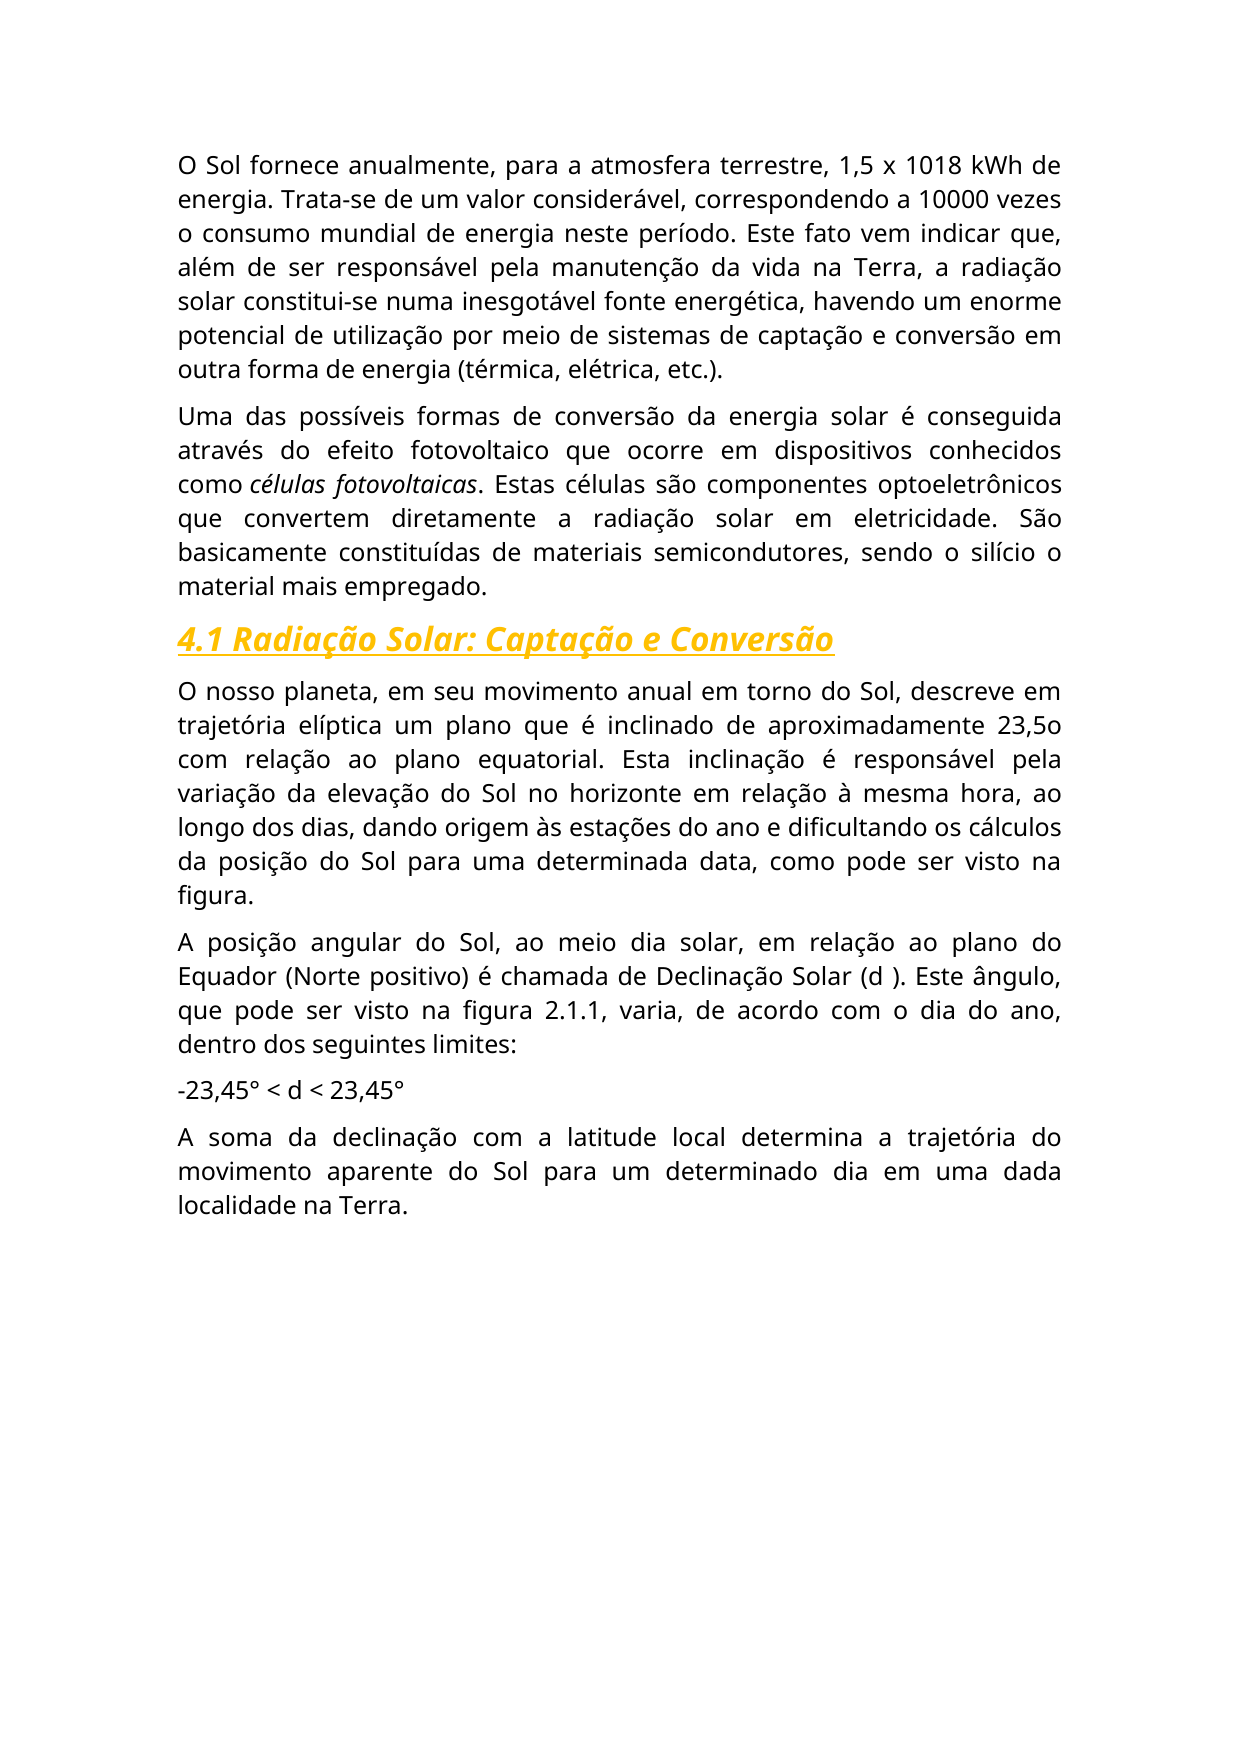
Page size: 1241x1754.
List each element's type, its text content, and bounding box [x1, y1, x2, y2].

text A posição angular do Sol, ao meio dia solar, em relação ao plano do Equador (Norte positivo) é chamada de Declinação Solar (d ). Este ângulo, que pode ser visto na figura 2.1.1, varia, de acordo com o dia do ano, dentro dos seguintes limites: [177, 924, 1063, 1061]
text A soma da declinação com a latitude local determina a trajetória do movimento aparente do Sol para um determinado dia em uma dada localidade na Terra. [177, 1119, 1063, 1222]
text Uma das possíveis formas de conversão da energia solar é conseguida através do efeito fotovoltaico que ocorre em dispositivos conhecidos como células fotovoltaicas. Estas células são componentes optoeletrônicos que convertem diretamente a radiação solar em eletricidade. São basicamente constituídas de materiais semicondutores, sendo o silício o material mais empregado. [177, 398, 1063, 603]
text -23,45° < d < 23,45° [177, 1073, 1063, 1107]
text 4.1 Radiação Solar: Captação e Conversão [177, 615, 1063, 661]
text O nosso planeta, em seu movimento anual em torno do Sol, descreve em trajetória elíptica um plano que é inclinado de aproximadamente 23,5o com relação ao plano equatorial. Esta inclinação é responsável pela variação da elevação do Sol no horizonte em relação à mesma hora, ao longo dos dias, dando origem às estações do ano e dificultando os cálculos da posição do Sol para uma determinada data, como pode ser visto na figura. [177, 673, 1063, 912]
text O Sol fornece anualmente, para a atmosfera terrestre, 1,5 x 1018 kWh de energia. Trata-se de um valor considerável, correspondendo a 10000 vezes o consumo mundial de energia neste período. Este fato vem indicar que, além de ser responsável pela manutenção da vida na Terra, a radiação solar constitui-se numa inesgotável fonte energética, havendo um enorme potencial de utilização por meio de sistemas de captação e conversão em outra forma de energia (térmica, elétrica, etc.). [177, 148, 1063, 386]
